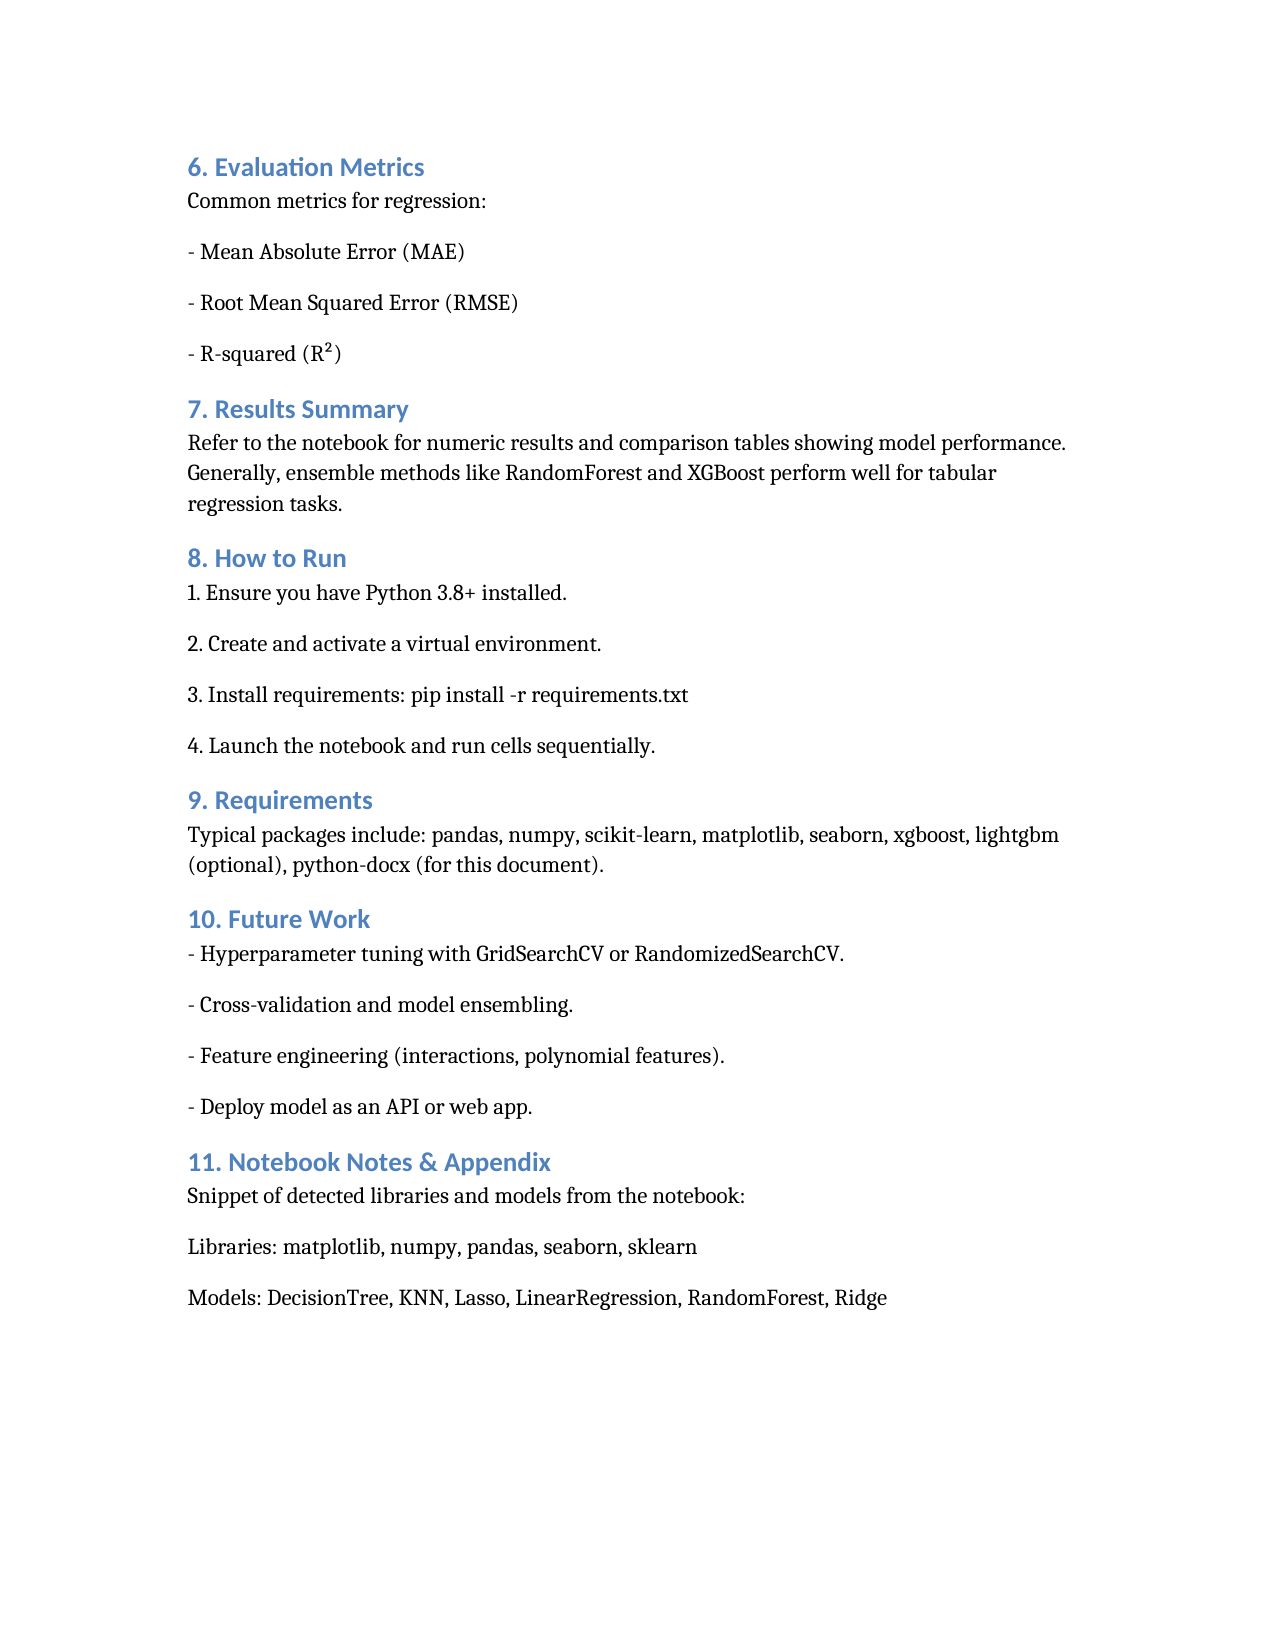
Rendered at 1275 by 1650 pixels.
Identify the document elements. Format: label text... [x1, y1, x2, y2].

text 2. Create and activate a virtual environment. [187, 630, 1087, 657]
text - Cross-validation and model ensembling. [187, 992, 1087, 1018]
text 3. Install requirements: pip install -r requirements.txt [187, 681, 1087, 708]
text Libraries: matplotlib, numpy, pandas, seaborn, sklearn [187, 1234, 1087, 1260]
subtitle 9. Requirements [187, 783, 1087, 817]
text - Deploy model as an API or web app. [187, 1094, 1087, 1120]
text Snippet of detected libraries and models from the notebook: [187, 1183, 1087, 1209]
text - Mean Absolute Error (MAE) [187, 239, 1087, 265]
subtitle 6. Evaluation Metrics [187, 150, 1087, 183]
subtitle 8. How to Run [187, 541, 1087, 574]
text Models: DecisionTree, KNN, Lasso, LinearRegression, RandomForest, Ridge [187, 1285, 1087, 1311]
text - R-squared (R²) [187, 341, 1087, 367]
text - Root Mean Squared Error (RMSE) [187, 290, 1087, 316]
text Typical packages include: pandas, numpy, scikit-learn, matplotlib, seaborn, xgboost, lightgbm (optional), python-docx (for this document). [187, 821, 1087, 878]
subtitle 10. Future Work [187, 903, 1087, 936]
text 4. Launch the notebook and run cells sequentially. [187, 732, 1087, 759]
subtitle 11. Notebook Notes & Appendix [187, 1145, 1087, 1178]
text - Hyperparameter tuning with GridSearchCV or RandomizedSearchCV. [187, 941, 1087, 967]
text Refer to the notebook for numeric results and comparison tables showing model performance. Generally, ensemble methods like RandomForest and XGBoost perform well for tabular regression tasks. [187, 430, 1087, 517]
subtitle 7. Results Summary [187, 392, 1087, 425]
text - Feature engineering (interactions, polynomial features). [187, 1043, 1087, 1069]
text Common metrics for regression: [187, 188, 1087, 214]
text 1. Ensure you have Python 3.8+ installed. [187, 579, 1087, 606]
